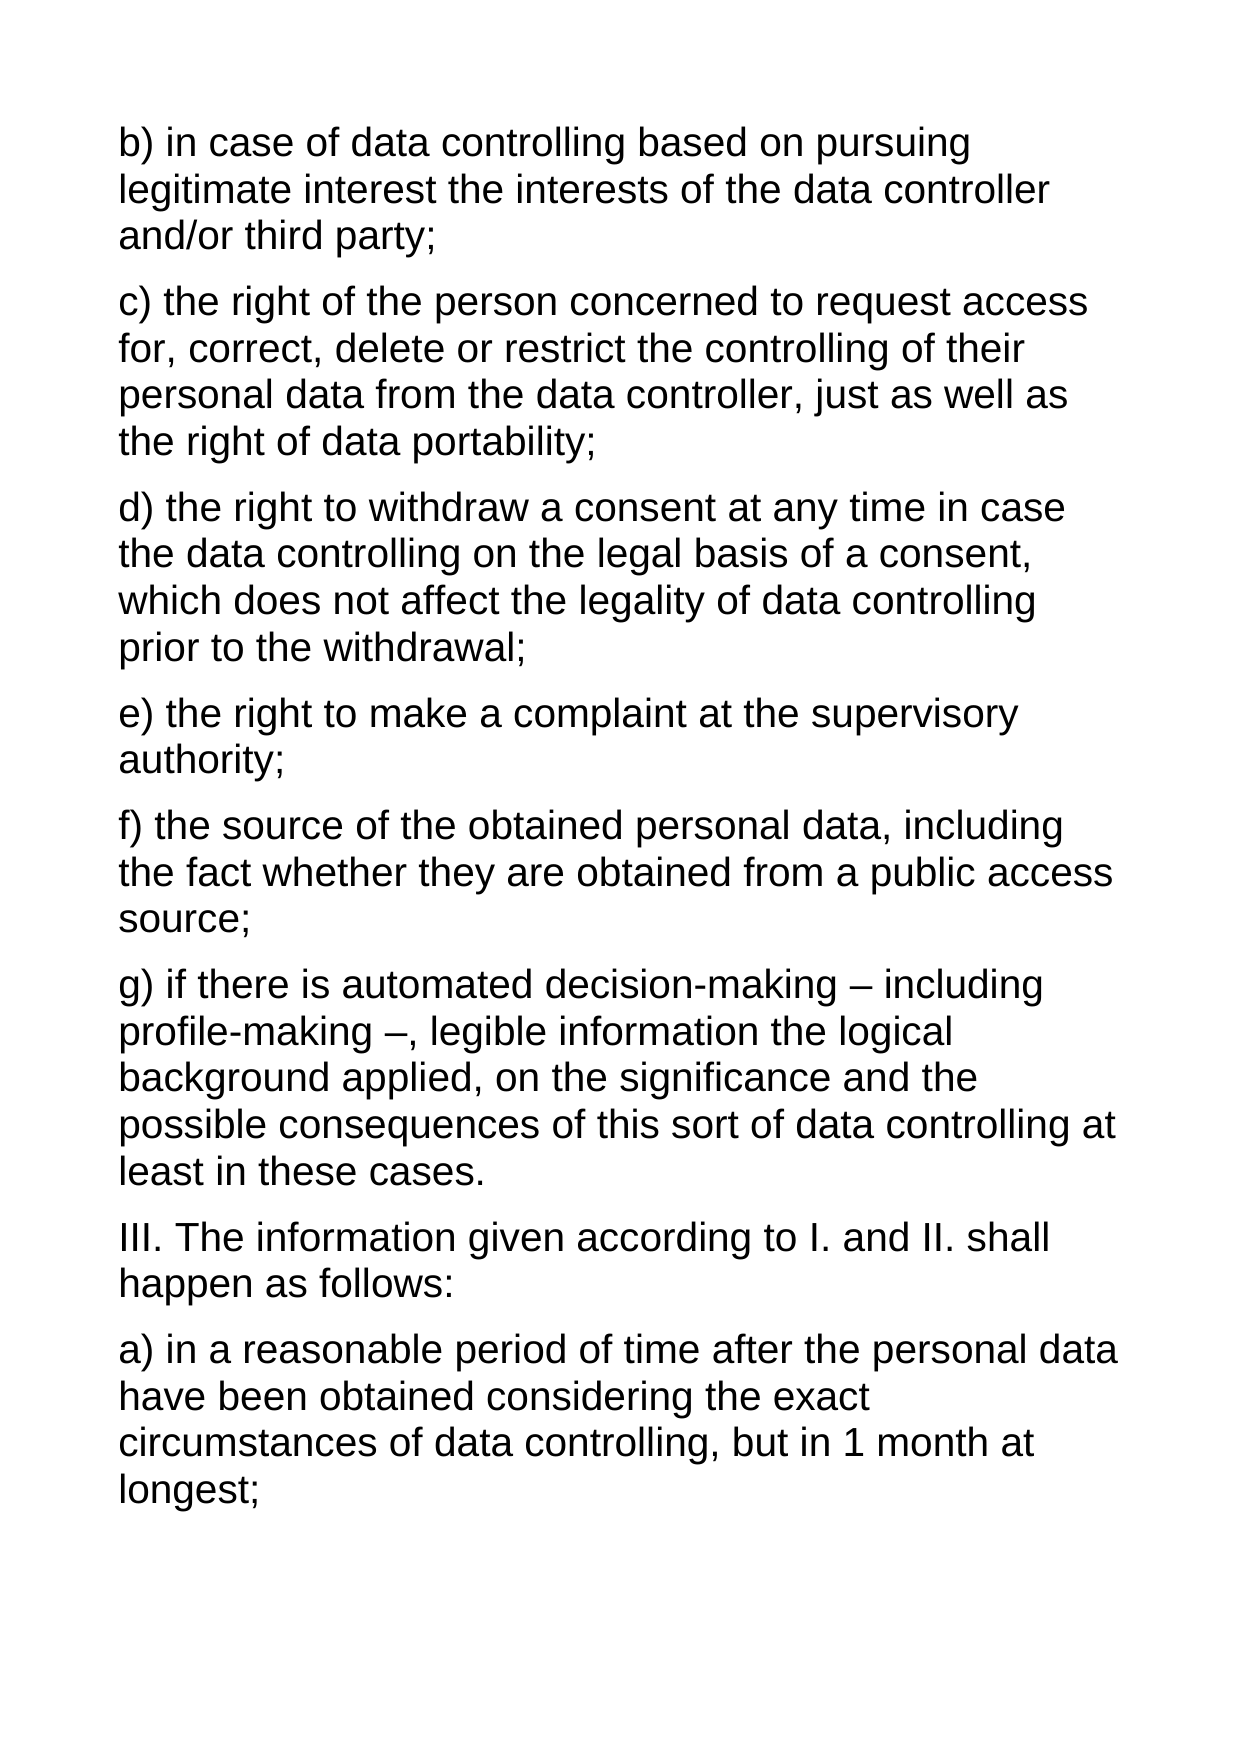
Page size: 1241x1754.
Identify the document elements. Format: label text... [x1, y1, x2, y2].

text g) if there is automated decision-making – including profile-making –, legible information the logical background applied, on the significance and the possible consequences of this sort of data controlling at least in these cases. [118, 960, 1122, 1194]
text e) the right to make a complaint at the supervisory authority; [118, 689, 1122, 782]
text b) in case of data controlling based on pursuing legitimate interest the interests of the data controller and/or third party; [118, 118, 1122, 258]
text a) in a reasonable period of time after the personal data have been obtained considering the exact circumstances of data controlling, but in 1 month at longest; [118, 1325, 1122, 1512]
text f) the source of the obtained personal data, including the fact whether they are obtained from a public access source; [118, 801, 1122, 941]
text d) the right to withdraw a consent at any time in case the data controlling on the legal basis of a consent, which does not affect the legality of data controlling prior to the withdrawal; [118, 483, 1122, 670]
text c) the right of the person concerned to request access for, correct, delete or restrict the controlling of their personal data from the data controller, just as well as the right of data portability; [118, 277, 1122, 464]
text III. The information given according to I. and II. shall happen as follows: [118, 1213, 1122, 1306]
